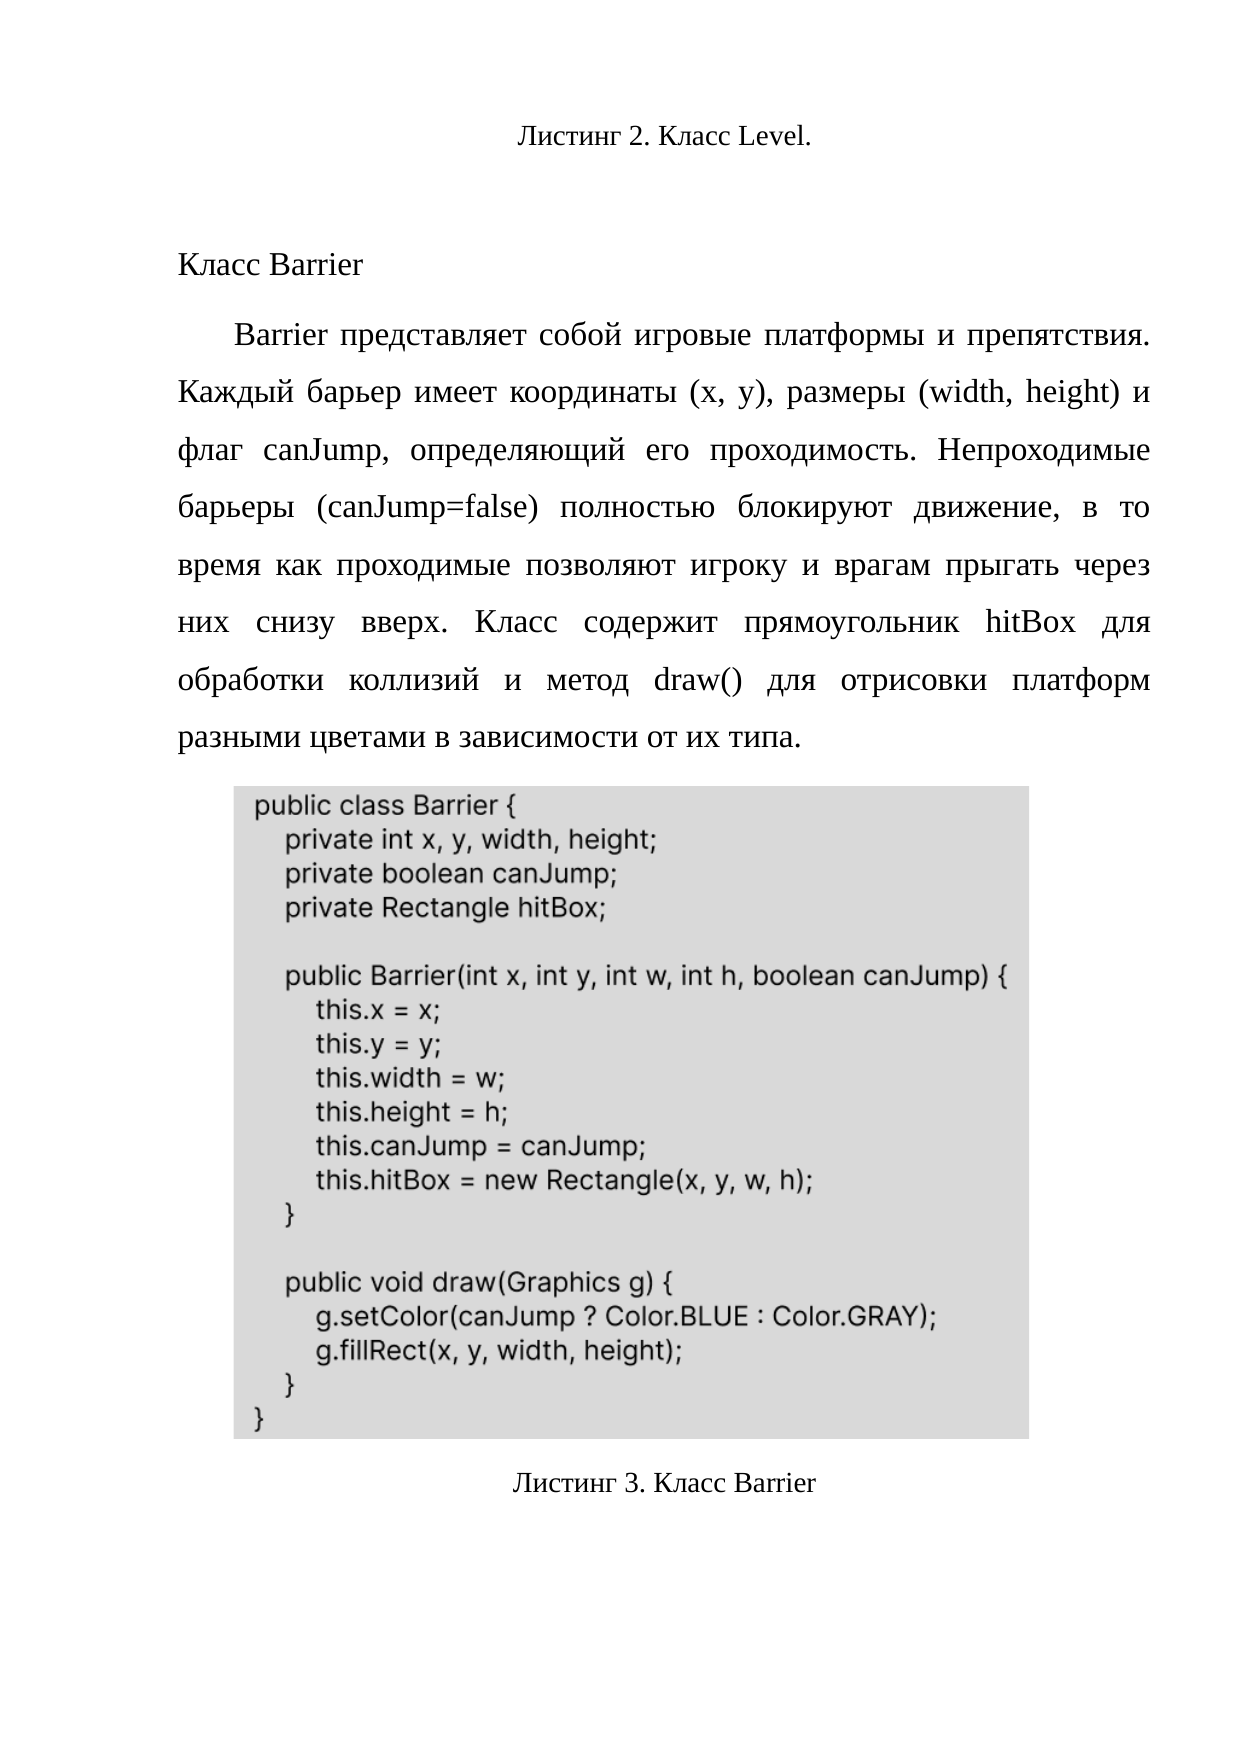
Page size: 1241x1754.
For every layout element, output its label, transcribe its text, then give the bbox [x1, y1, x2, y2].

text Barrier представляет собой игровые платформы и препятствия. Каждый барьер имеет координаты (x, y), размеры (width, height) и флаг canJump, определяющий его проходимость. Непроходимые барьеры (canJump=false) полностью блокируют движение, в то время как проходимые позволяют игроку и врагам прыгать через них снизу вверх. Класс содержит прямоугольник hitBox для обработки коллизий и метод draw() для отрисовки платформ разными цветами в зависимости от их типа. [177, 314, 1152, 754]
text Листинг 2. Класс Level. [177, 118, 1152, 152]
text Листинг 3. Класс Barrier [177, 1465, 1152, 1498]
picture [233, 786, 1030, 1439]
text Класс Barrier [177, 244, 1152, 282]
